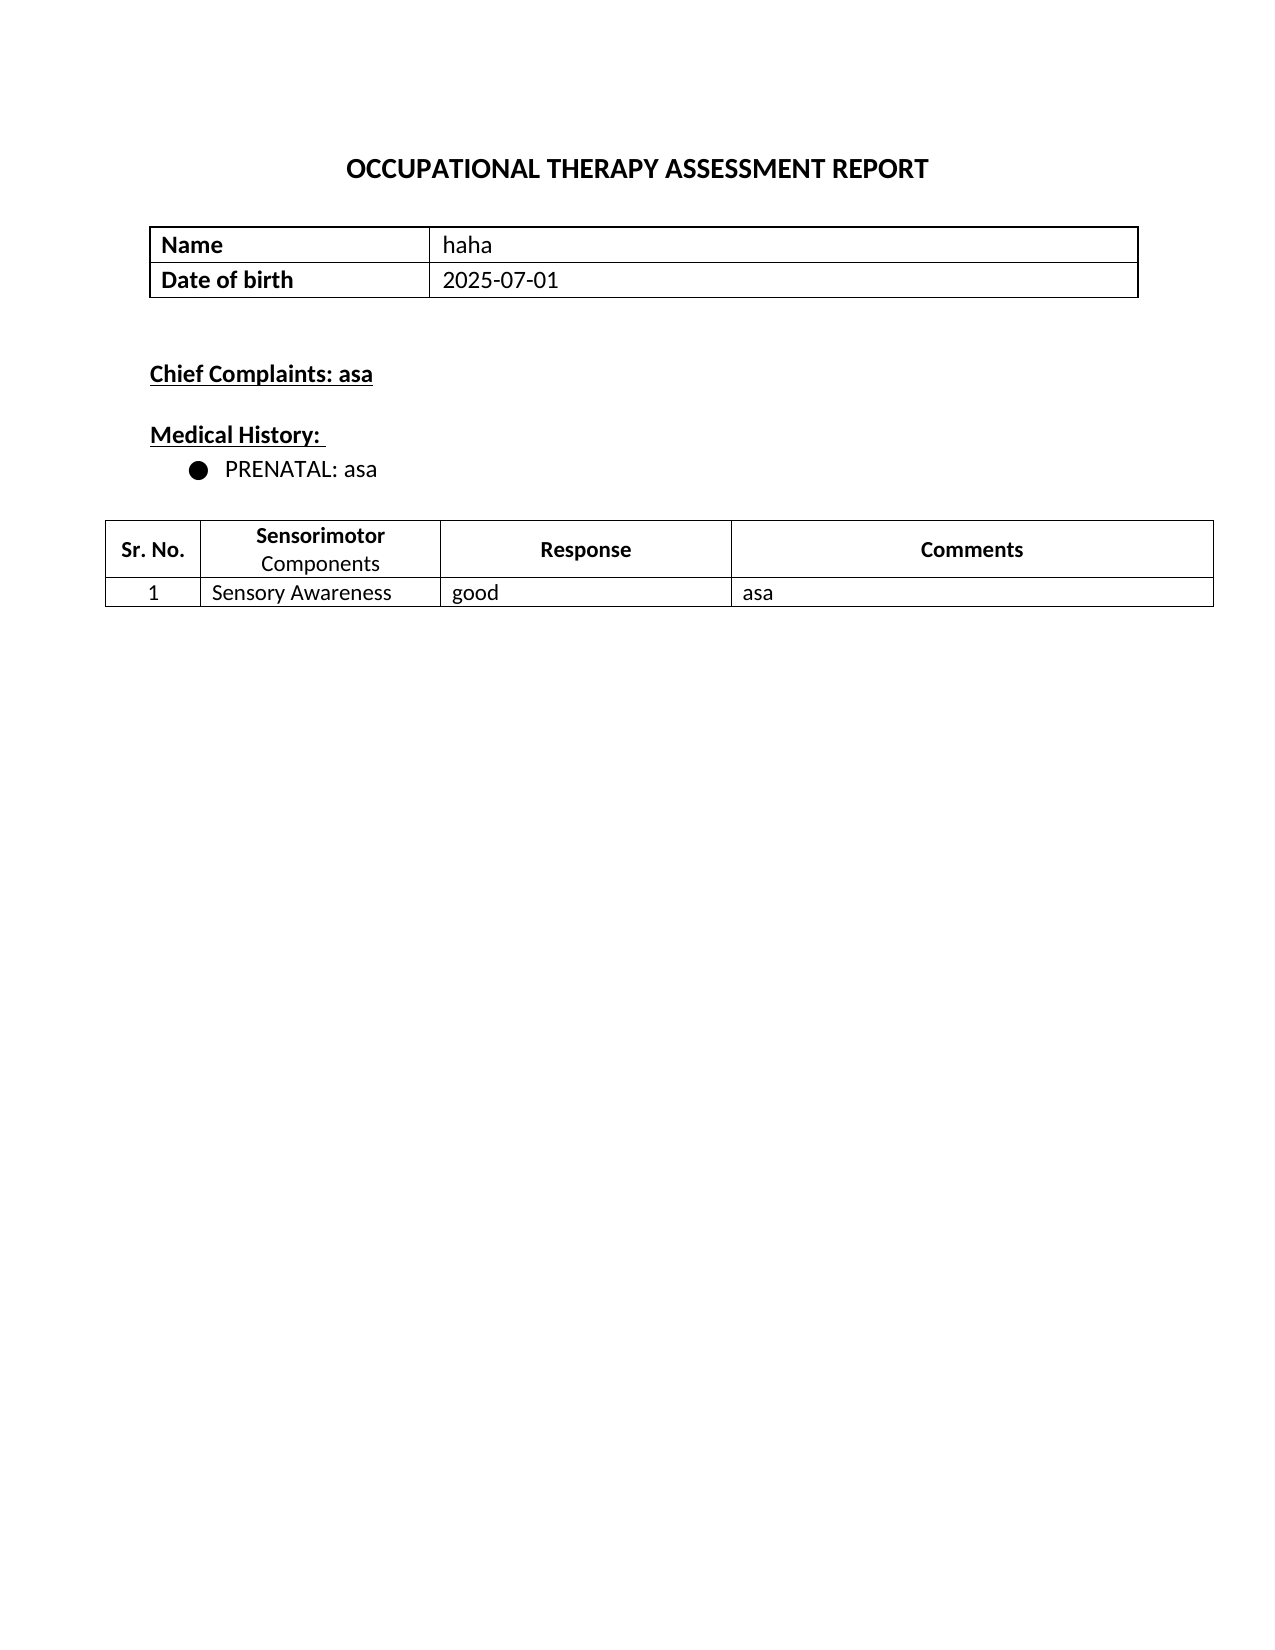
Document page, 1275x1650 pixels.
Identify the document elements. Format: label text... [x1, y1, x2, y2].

table_header Sensorimotor Components [201, 521, 440, 577]
text Medical History: [150, 420, 1125, 450]
table_cell [430, 263, 1137, 297]
text OCCUPATIONAL THERAPY ASSESSMENT REPORT [150, 150, 1125, 186]
list PRENATAL: asa [187, 450, 1125, 484]
table_header Comments [732, 521, 1213, 577]
table_cell Date of birth [151, 263, 429, 297]
table_header Name [151, 228, 429, 262]
table_cell 1 [106, 578, 200, 606]
table_cell good [441, 578, 731, 606]
table_header Response [441, 521, 731, 577]
table_header Sr. No. [106, 521, 200, 577]
table_header [430, 228, 1137, 262]
table_cell asa [732, 578, 1213, 606]
table_cell Sensory Awareness [201, 578, 440, 606]
text Chief Complaints: asa [150, 359, 1125, 389]
